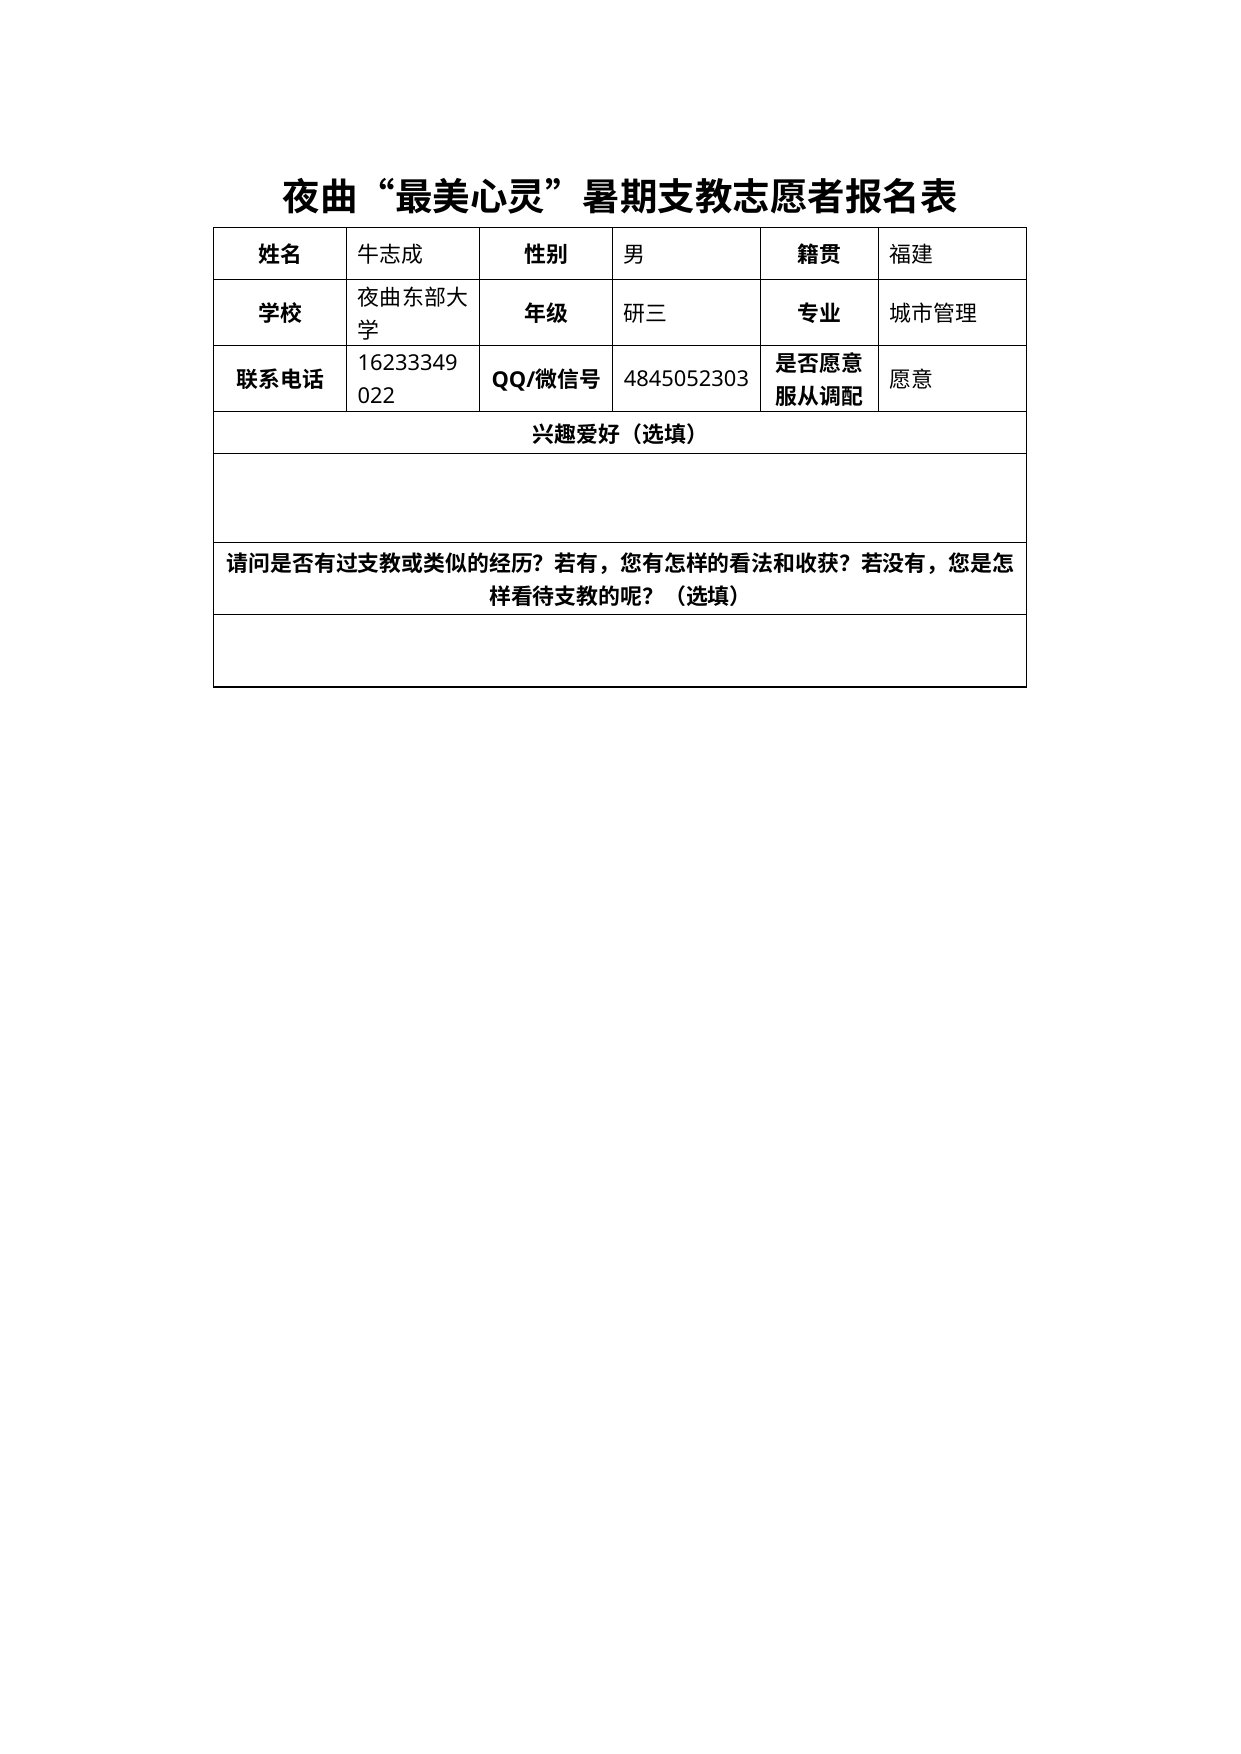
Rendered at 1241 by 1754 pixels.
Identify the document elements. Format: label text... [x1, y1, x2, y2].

table_cell 16233349022 [347, 346, 479, 411]
table_header 福建 [879, 228, 1026, 279]
table_cell 研三 [613, 280, 760, 345]
table_header 性别 [480, 228, 612, 279]
table_cell 专业 [761, 280, 878, 345]
table_header 姓名 [214, 228, 346, 279]
table_header 籍贯 [761, 228, 878, 279]
table_cell [214, 615, 1026, 686]
table_cell 4845052303 [613, 346, 760, 411]
table_cell 是否愿意服从调配 [761, 346, 878, 411]
table_cell 城市管理 [879, 280, 1026, 345]
table_cell [214, 454, 1026, 542]
table_cell 联系电话 [214, 346, 346, 411]
table_cell 请问是否有过支教或类似的经历？若有，您有怎样的看法和收获？若没有，您是怎样看待支教的呢？（选填） [214, 543, 1026, 614]
text 夜曲“最美心灵”暑期支教志愿者报名表 [187, 162, 1053, 227]
table_cell 夜曲东部大学 [347, 280, 479, 345]
table_cell 愿意 [879, 346, 1026, 411]
table_header 男 [613, 228, 760, 279]
table_header 牛志成 [347, 228, 479, 279]
table_cell 兴趣爱好（选填） [214, 412, 1026, 453]
table_cell 学校 [214, 280, 346, 345]
table_cell 年级 [480, 280, 612, 345]
table_cell QQ/微信号 [480, 346, 612, 411]
